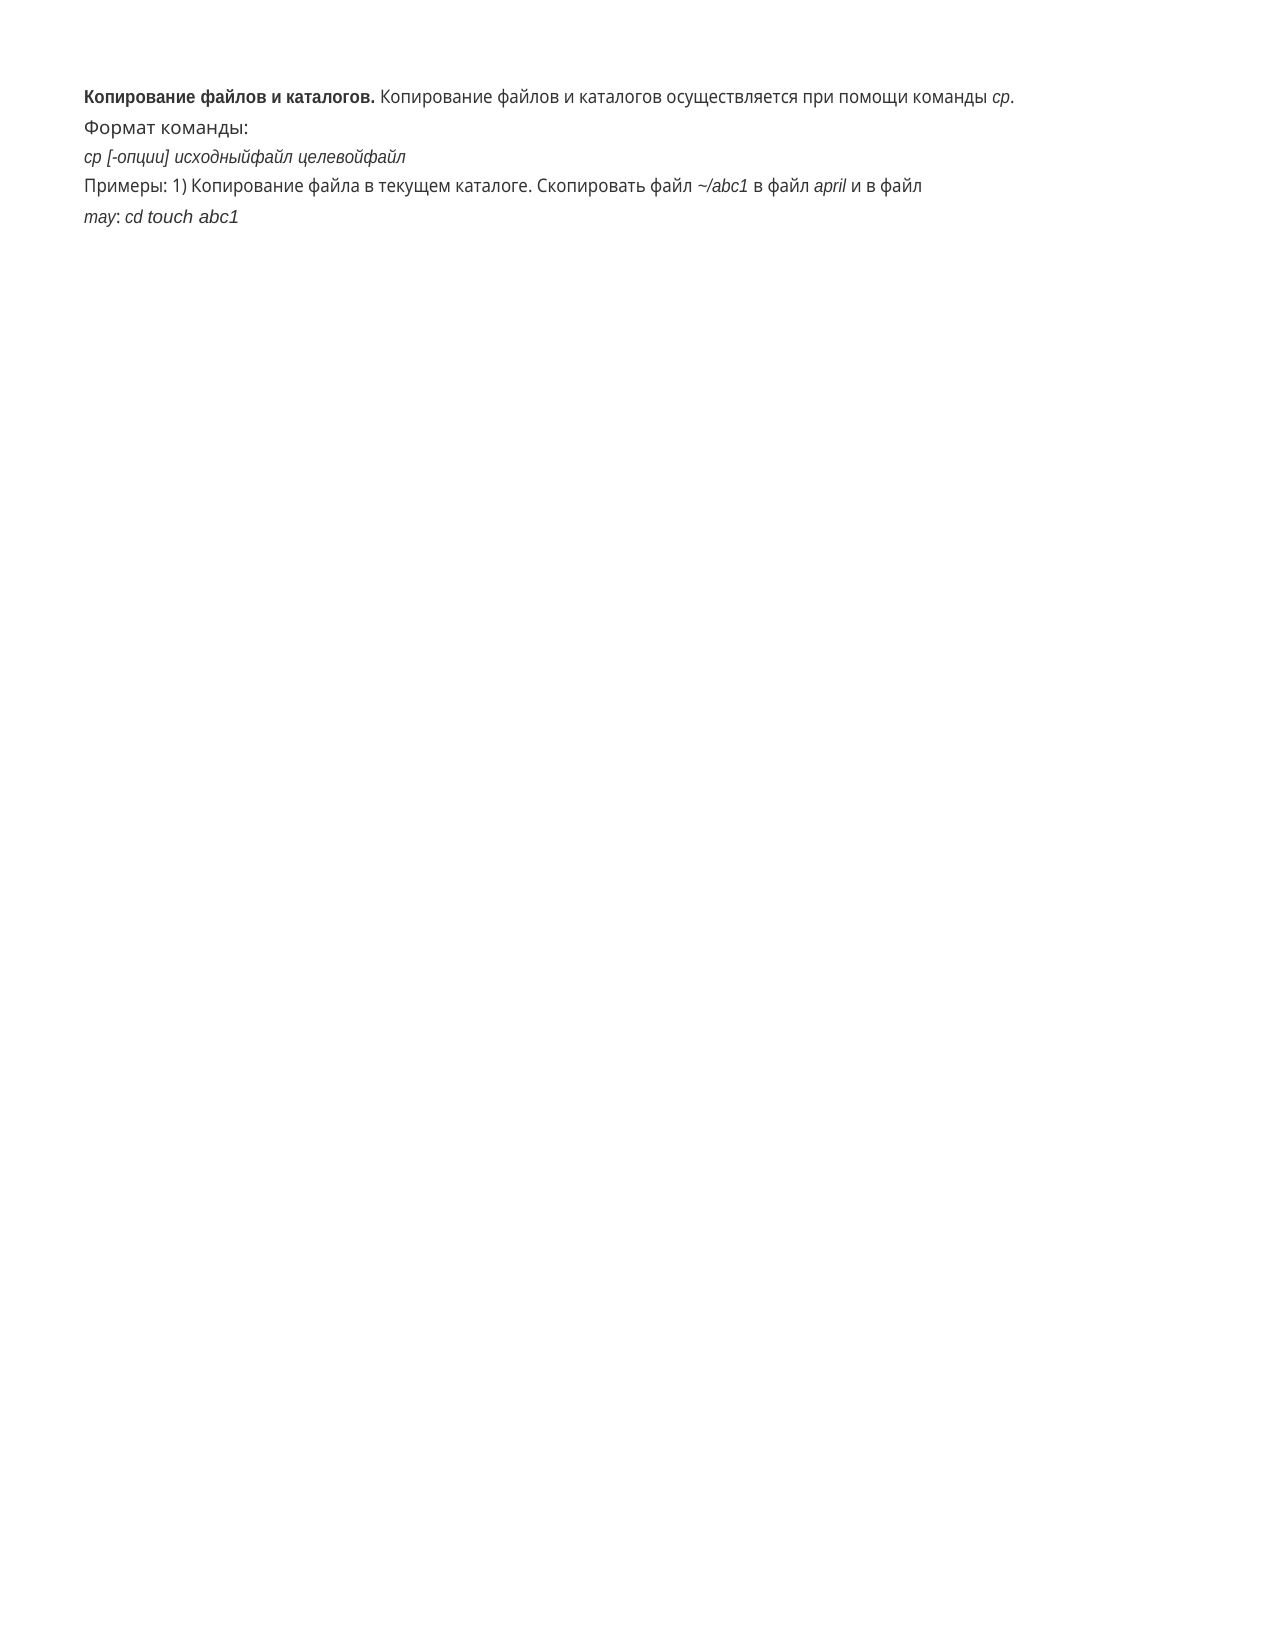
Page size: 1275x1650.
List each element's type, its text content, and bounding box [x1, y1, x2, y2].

text cp [-опции] исходныйфайл целевойфайл [84, 146, 1202, 167]
text Копирование файлов и каталогов. Копирование файлов и каталогов осуществляется при помощи команды cp. Формат команды: [84, 83, 1049, 140]
text Примеры: 1) Копирование файла в текущем каталоге. Скопировать файл ~/abc1 в файл april и в файл may: cd touch abc1 [84, 172, 960, 228]
